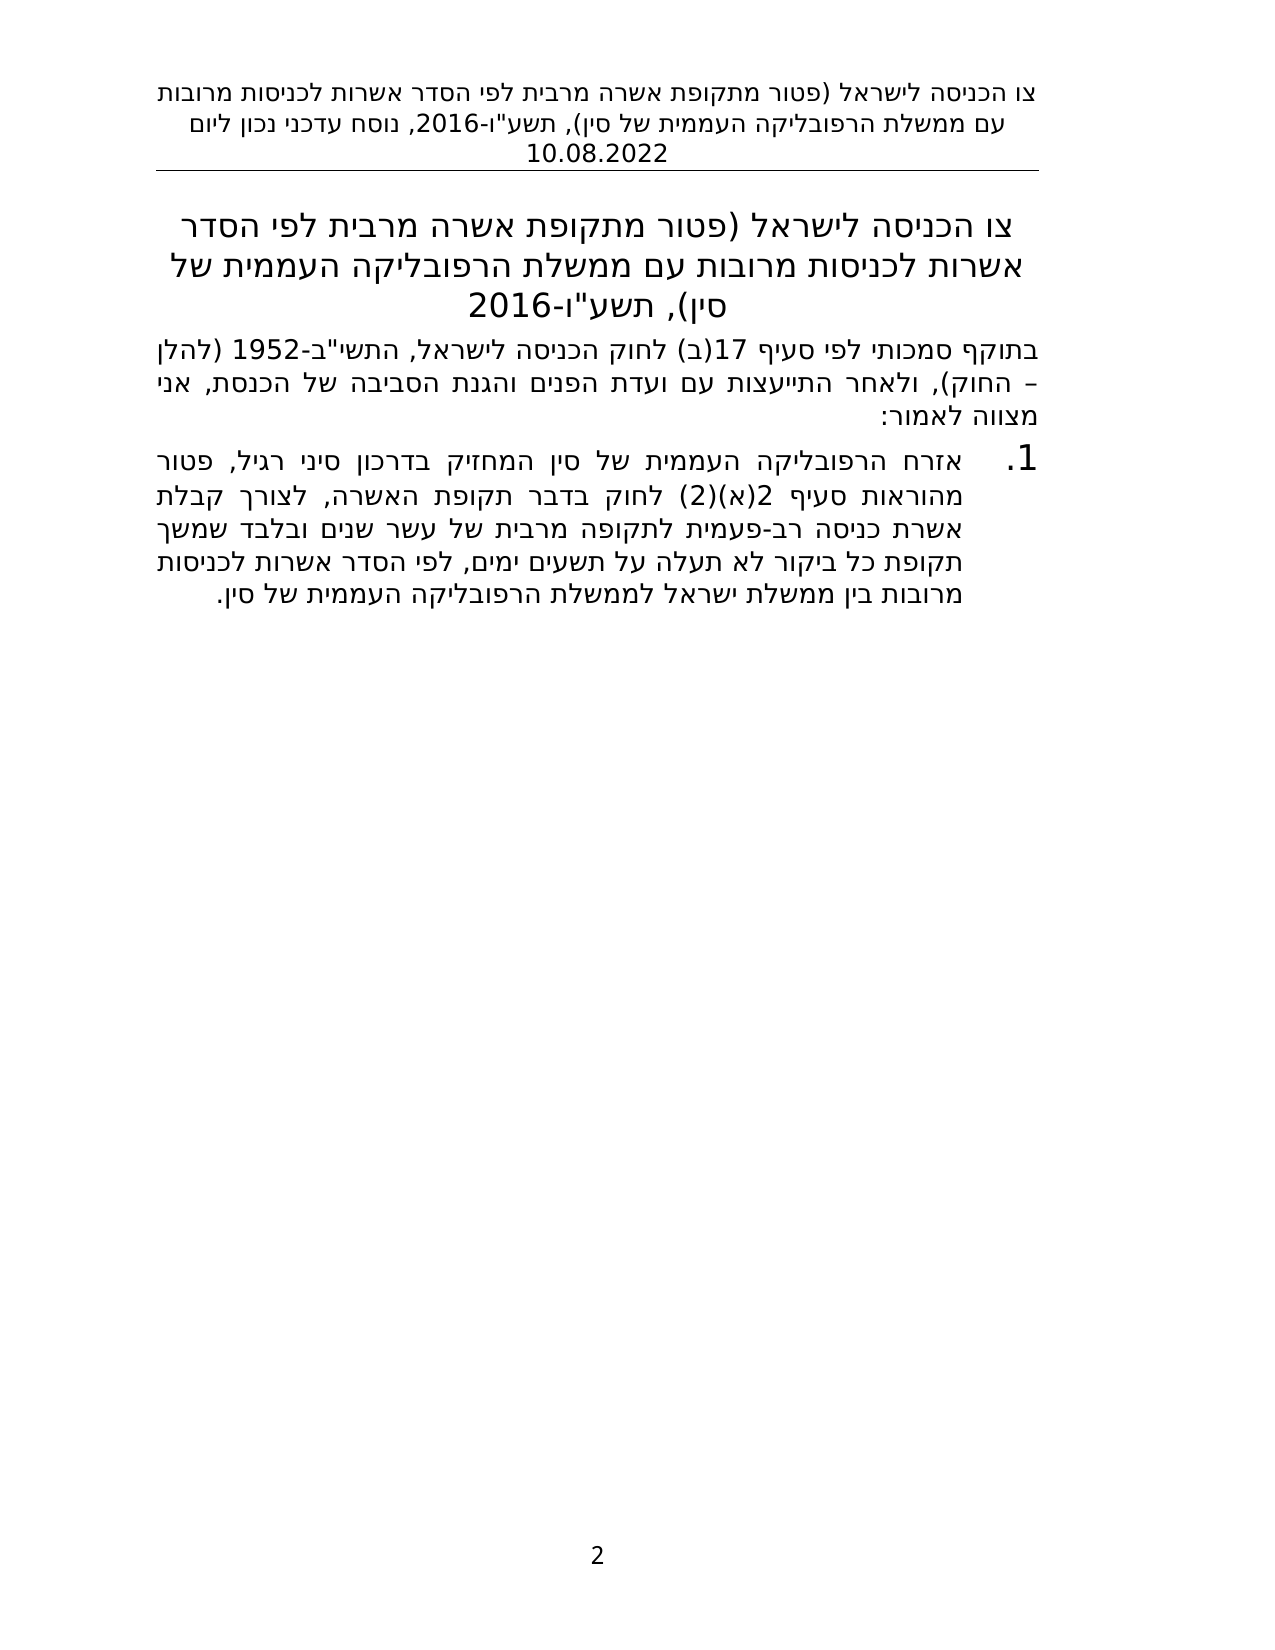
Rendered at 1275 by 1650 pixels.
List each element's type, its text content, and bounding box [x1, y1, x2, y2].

text צו הכניסה לישראל (פטור מתקופת אשרה מרבית לפי הסדר אשרות לכניסות מרובות עם ממשלת הרפובליקה העממית של סין), תשע"ו-2016 [156, 212, 1039, 332]
text בתוקף סמכותי לפי סעיף 17(ב) לחוק הכניסה לישראל, התשי"ב-1952 (להלן – החוק), ולאחר התייעצות עם ועדת הפנים והגנת הסביבה של הכנסת, אני מצווה לאמור: [156, 340, 1039, 437]
text 1. אזרח הרפובליקה העממית של סין המחזיק בדרכון סיני רגיל, פטור מהוראות סעיף 2(א)(2) לחוק בדבר תקופת האשרה, לצורך קבלת אשרת כניסה רב-פעמית לתקופה מרבית של עשר שנים ובלבד שמשך תקופת כל ביקור לא תעלה על תשעים ימים, לפי הסדר אשרות לכניסות מרובות בין ממשלת ישראל לממשלת הרפובליקה העממית של סין. [156, 444, 1039, 616]
